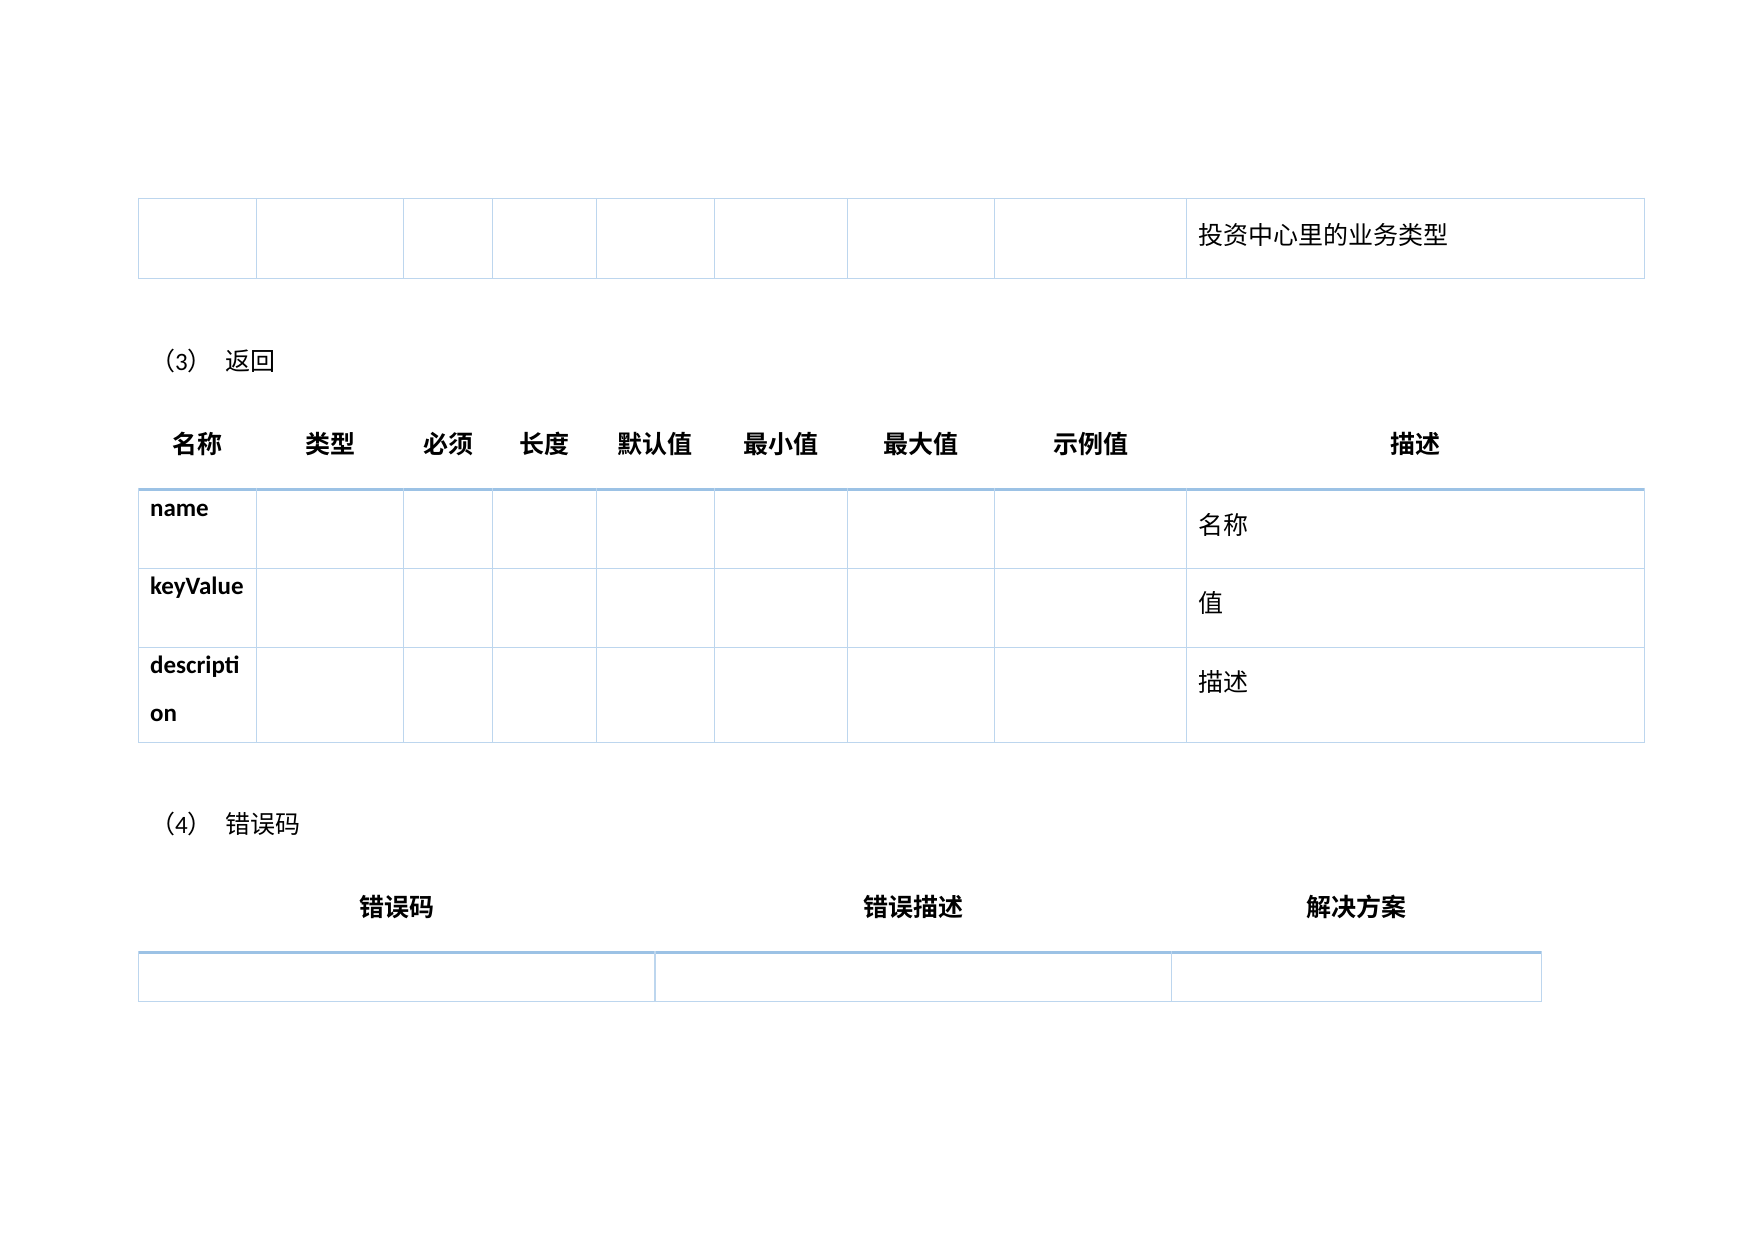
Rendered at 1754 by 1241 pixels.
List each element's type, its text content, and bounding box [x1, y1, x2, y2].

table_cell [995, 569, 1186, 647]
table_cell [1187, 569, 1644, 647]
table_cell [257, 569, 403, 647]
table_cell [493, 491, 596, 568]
list 返回 [150, 327, 1604, 392]
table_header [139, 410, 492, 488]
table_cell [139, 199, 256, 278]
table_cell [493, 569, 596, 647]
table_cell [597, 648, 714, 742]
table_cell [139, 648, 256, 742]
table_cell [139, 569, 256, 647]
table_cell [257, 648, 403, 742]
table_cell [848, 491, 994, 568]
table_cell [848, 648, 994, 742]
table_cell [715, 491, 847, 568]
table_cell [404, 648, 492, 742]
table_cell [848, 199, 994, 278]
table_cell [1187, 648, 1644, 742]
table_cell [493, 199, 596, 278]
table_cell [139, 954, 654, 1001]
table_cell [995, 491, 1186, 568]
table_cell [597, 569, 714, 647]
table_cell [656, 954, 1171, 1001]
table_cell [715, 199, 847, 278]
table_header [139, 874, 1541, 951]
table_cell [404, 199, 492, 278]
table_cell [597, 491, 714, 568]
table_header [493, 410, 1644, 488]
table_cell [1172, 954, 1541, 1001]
list 错误码 [150, 790, 1604, 855]
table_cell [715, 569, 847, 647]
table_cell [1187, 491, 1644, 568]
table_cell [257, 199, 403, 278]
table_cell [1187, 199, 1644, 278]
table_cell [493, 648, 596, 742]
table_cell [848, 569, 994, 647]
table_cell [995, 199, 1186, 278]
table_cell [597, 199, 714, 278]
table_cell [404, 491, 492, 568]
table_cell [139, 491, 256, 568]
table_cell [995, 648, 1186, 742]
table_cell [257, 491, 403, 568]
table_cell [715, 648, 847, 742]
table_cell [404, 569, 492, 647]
